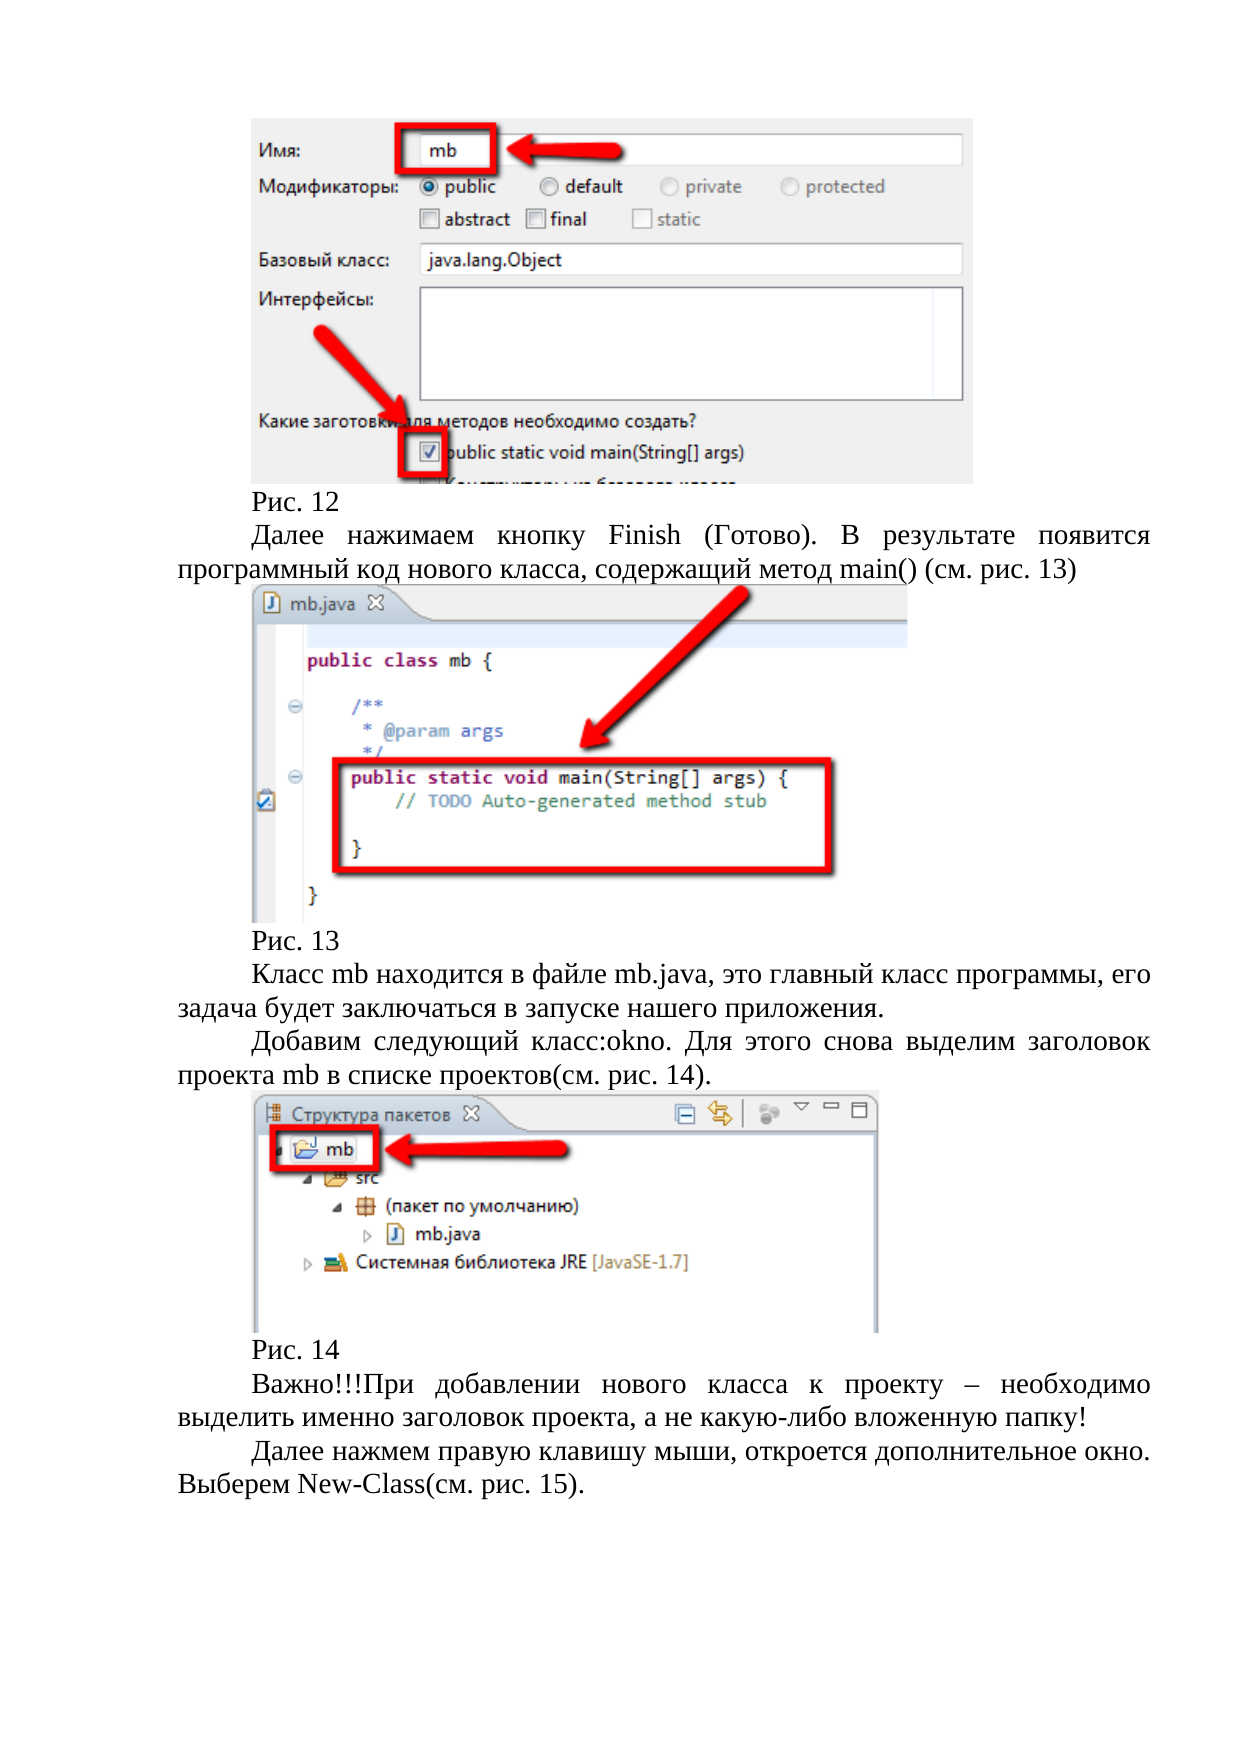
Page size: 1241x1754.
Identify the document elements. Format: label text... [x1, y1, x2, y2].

picture [251, 118, 973, 484]
picture [251, 1090, 880, 1333]
text Рис. 12 [177, 484, 1152, 517]
text Добавим следующий класс:okno. Для этого снова выделим заголовок проекта mb в списке проектов(см. рис. 14). [177, 1023, 1152, 1091]
text Рис. 14 [177, 1332, 1152, 1366]
text Далее нажмем правую клавишу мыши, откроется дополнительное окно. Выберем New-Class(см. рис. 15). [177, 1433, 1152, 1500]
picture [251, 584, 908, 923]
text Рис. 13 [177, 923, 1152, 956]
text Важно!!!При добавлении нового класса к проекту – необходимо выделить именно заголовок проекта, а не какую-либо вложенную папку! [177, 1366, 1152, 1433]
text Далее нажимаем кнопку Finish (Готово). В результате появится программный код нового класса, содержащий метод main() (см. рис. 13) [177, 517, 1152, 584]
text Класс mb находится в файле mb.java, это главный класс программы, его задача будет заключаться в запуске нашего приложения. [177, 956, 1152, 1023]
